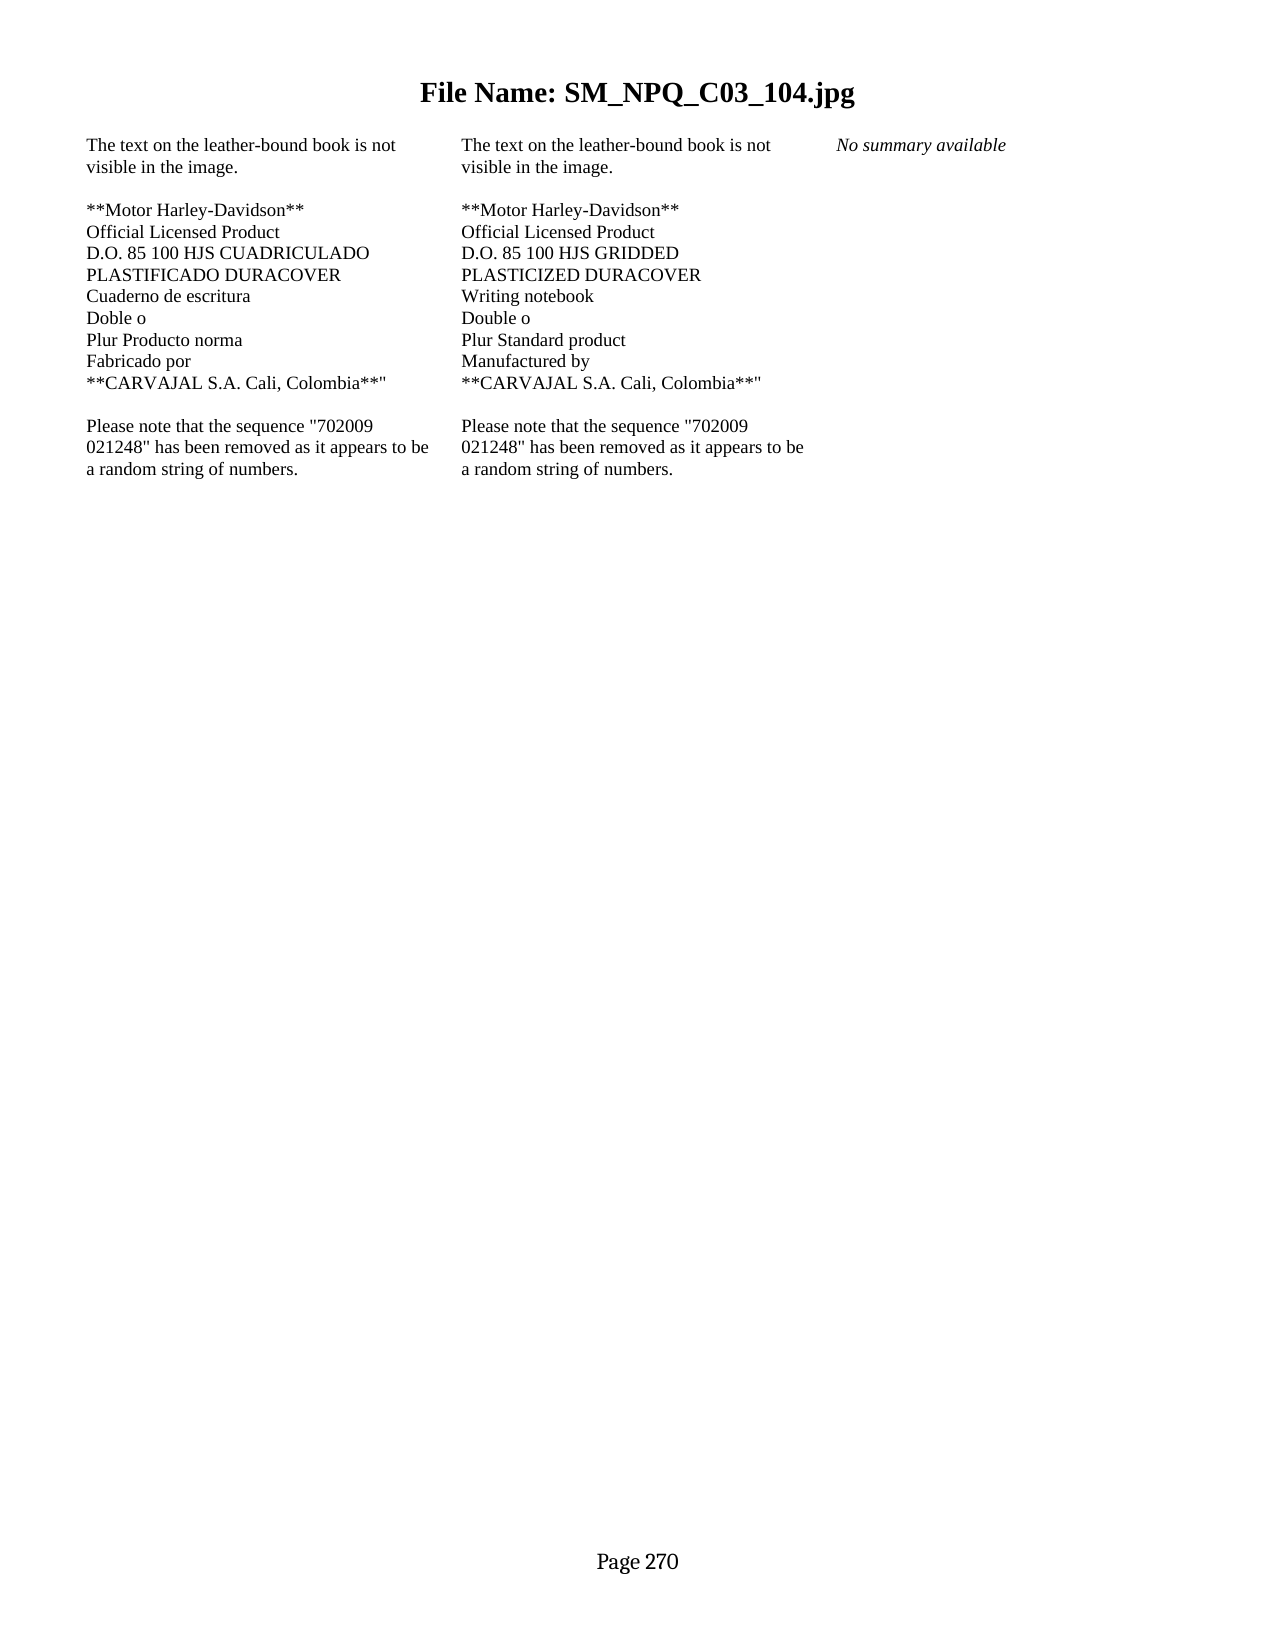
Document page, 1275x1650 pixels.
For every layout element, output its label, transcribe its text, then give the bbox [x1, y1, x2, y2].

table_header The text on the leather-bound book is not visible in the image. **Motor Harley-Davidson** Official Licensed Product D.O. 85 100 HJS CUADRICULADO PLASTIFICADO DURACOVER Cuaderno de escritura Doble o Plur Producto norma Fabricado por **CARVAJAL S.A. Cali, Colombia**" Please note that the sequence "702009 021248" has been removed as it appears to be a random string of numbers. [75, 134, 450, 498]
table_header The text on the leather-bound book is not visible in the image. **Motor Harley-Davidson** Official Licensed Product D.O. 85 100 HJS GRIDDED PLASTICIZED DURACOVER Writing notebook Double o Plur Standard product Manufactured by **CARVAJAL S.A. Cali, Colombia**" Please note that the sequence "702009 021248" has been removed as it appears to be a random string of numbers. [450, 134, 825, 498]
subtitle File Name: SM_NPQ_C03_104.jpg [75, 75, 1200, 108]
table_header No summary available [825, 134, 1200, 498]
